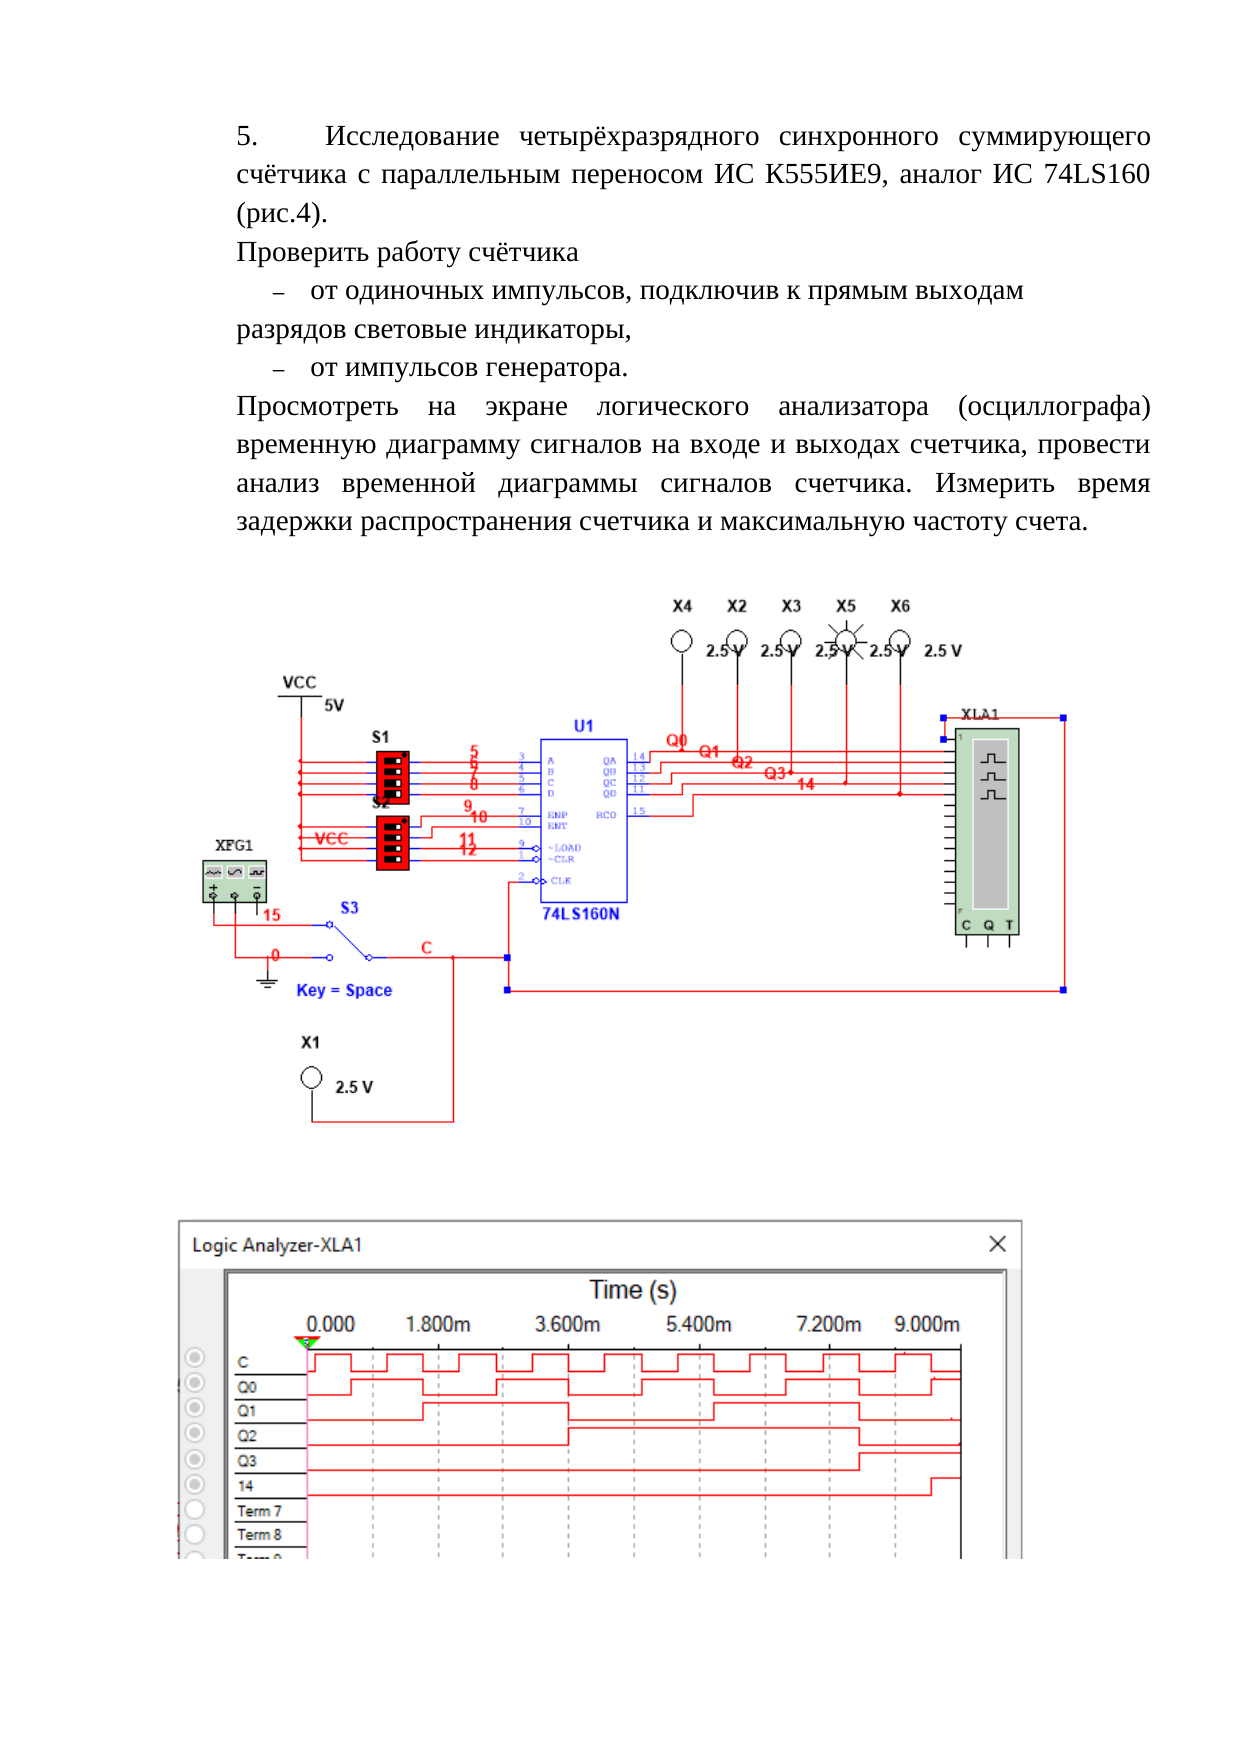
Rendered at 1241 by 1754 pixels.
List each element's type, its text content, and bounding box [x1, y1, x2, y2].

picture [177, 1219, 1023, 1559]
text Проверить работу счётчика [236, 234, 1152, 267]
list от импульсов генератора. [273, 349, 1152, 383]
picture [177, 580, 1118, 1139]
text разрядов световые индикаторы, [236, 311, 1152, 344]
text 5. Исследование четырёхразрядного синхронного суммирующего счётчика с параллельным переносом ИС К555ИЕ9, аналог ИС 74LS160 (рис.4). [236, 118, 1152, 229]
text Просмотреть на экране логического анализатора (осциллографа) временную диаграмму сигналов на входе и выходах счетчика, провести анализ временной диаграммы сигналов счетчика. Измерить время задержки распространения счетчика и максимальную частоту счета. [236, 388, 1152, 537]
list от одиночных импульсов, подключив к прямым выходам [273, 272, 1152, 306]
